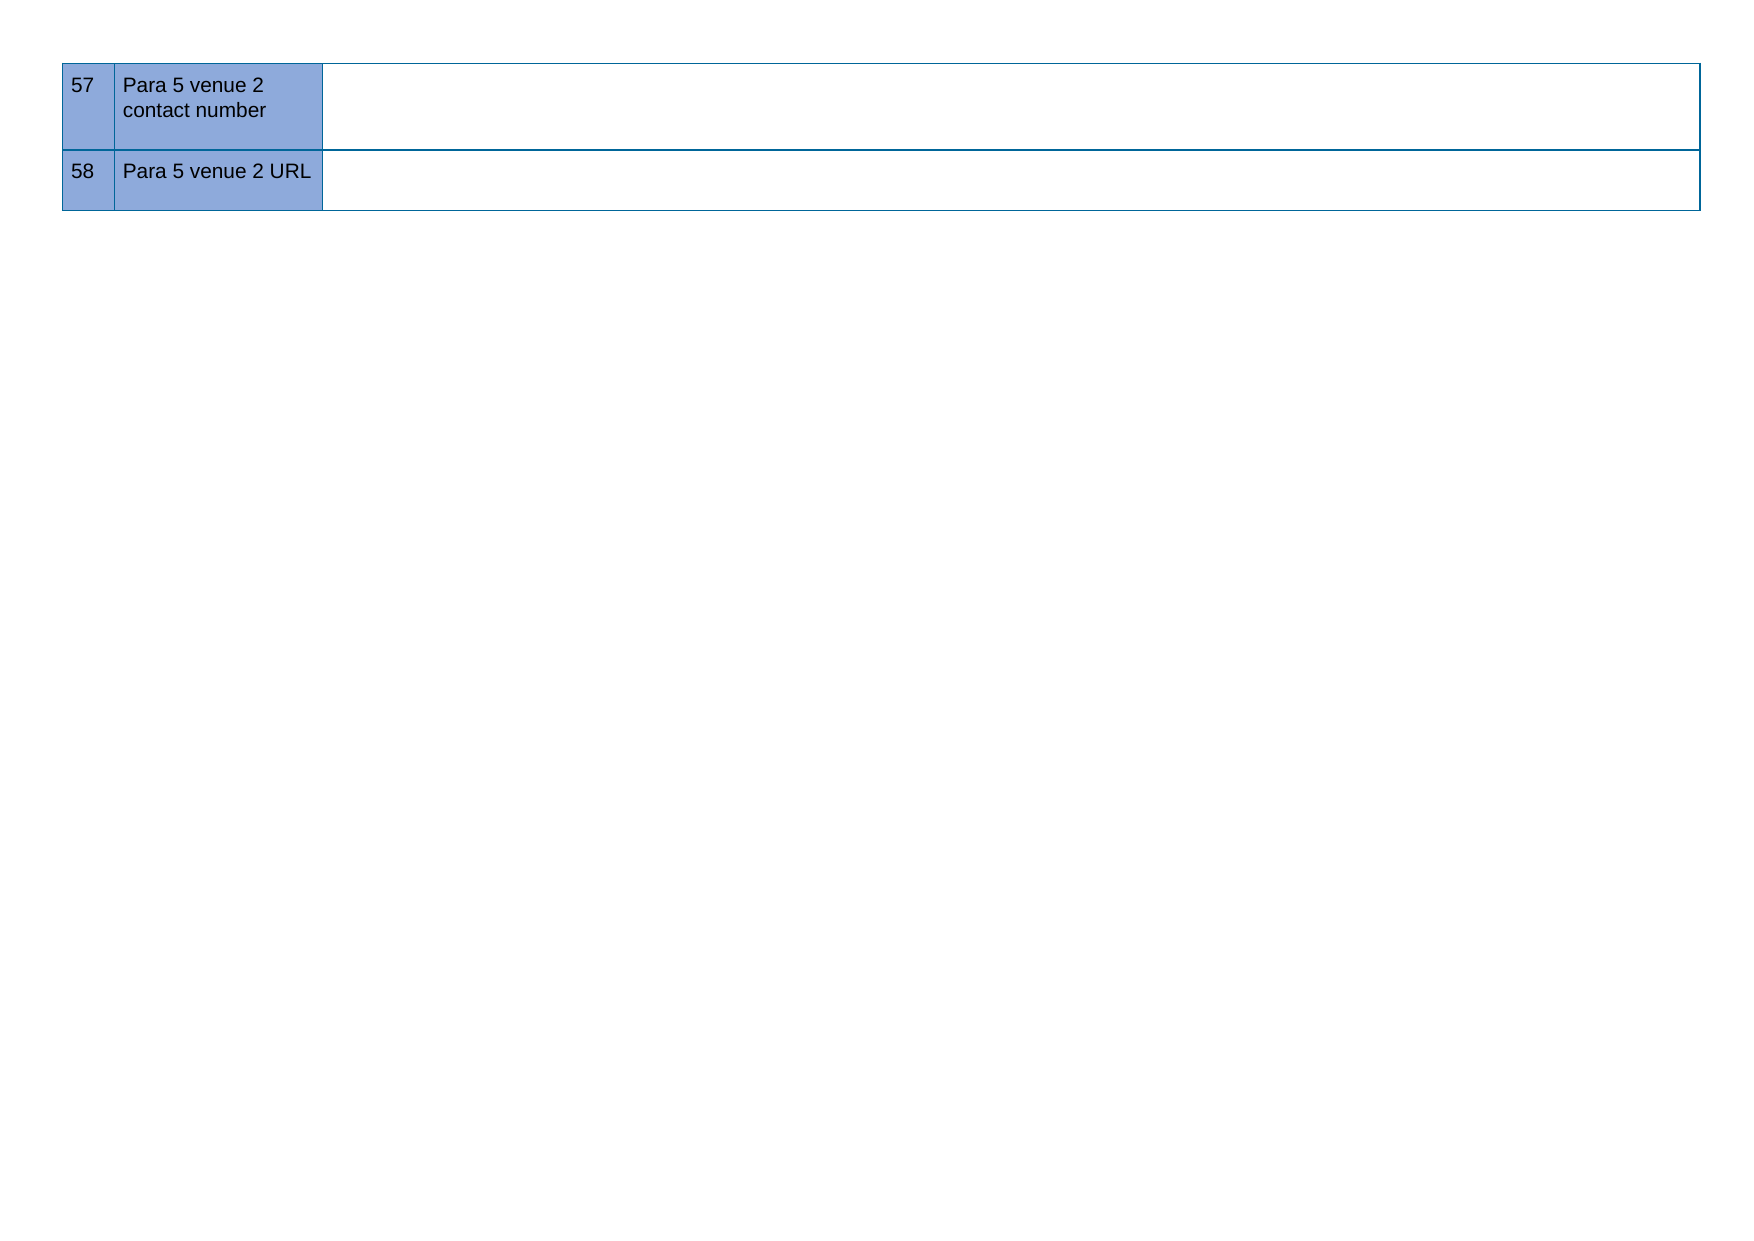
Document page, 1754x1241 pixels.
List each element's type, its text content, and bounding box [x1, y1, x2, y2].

table_cell Para 5 venue 2 URL [115, 151, 322, 210]
table_cell Para 5 venue 2 contact number [115, 64, 322, 149]
table_cell [323, 151, 1699, 210]
table_cell [323, 64, 1699, 149]
table_cell 57 [63, 64, 114, 149]
table_cell 58 [63, 151, 114, 210]
